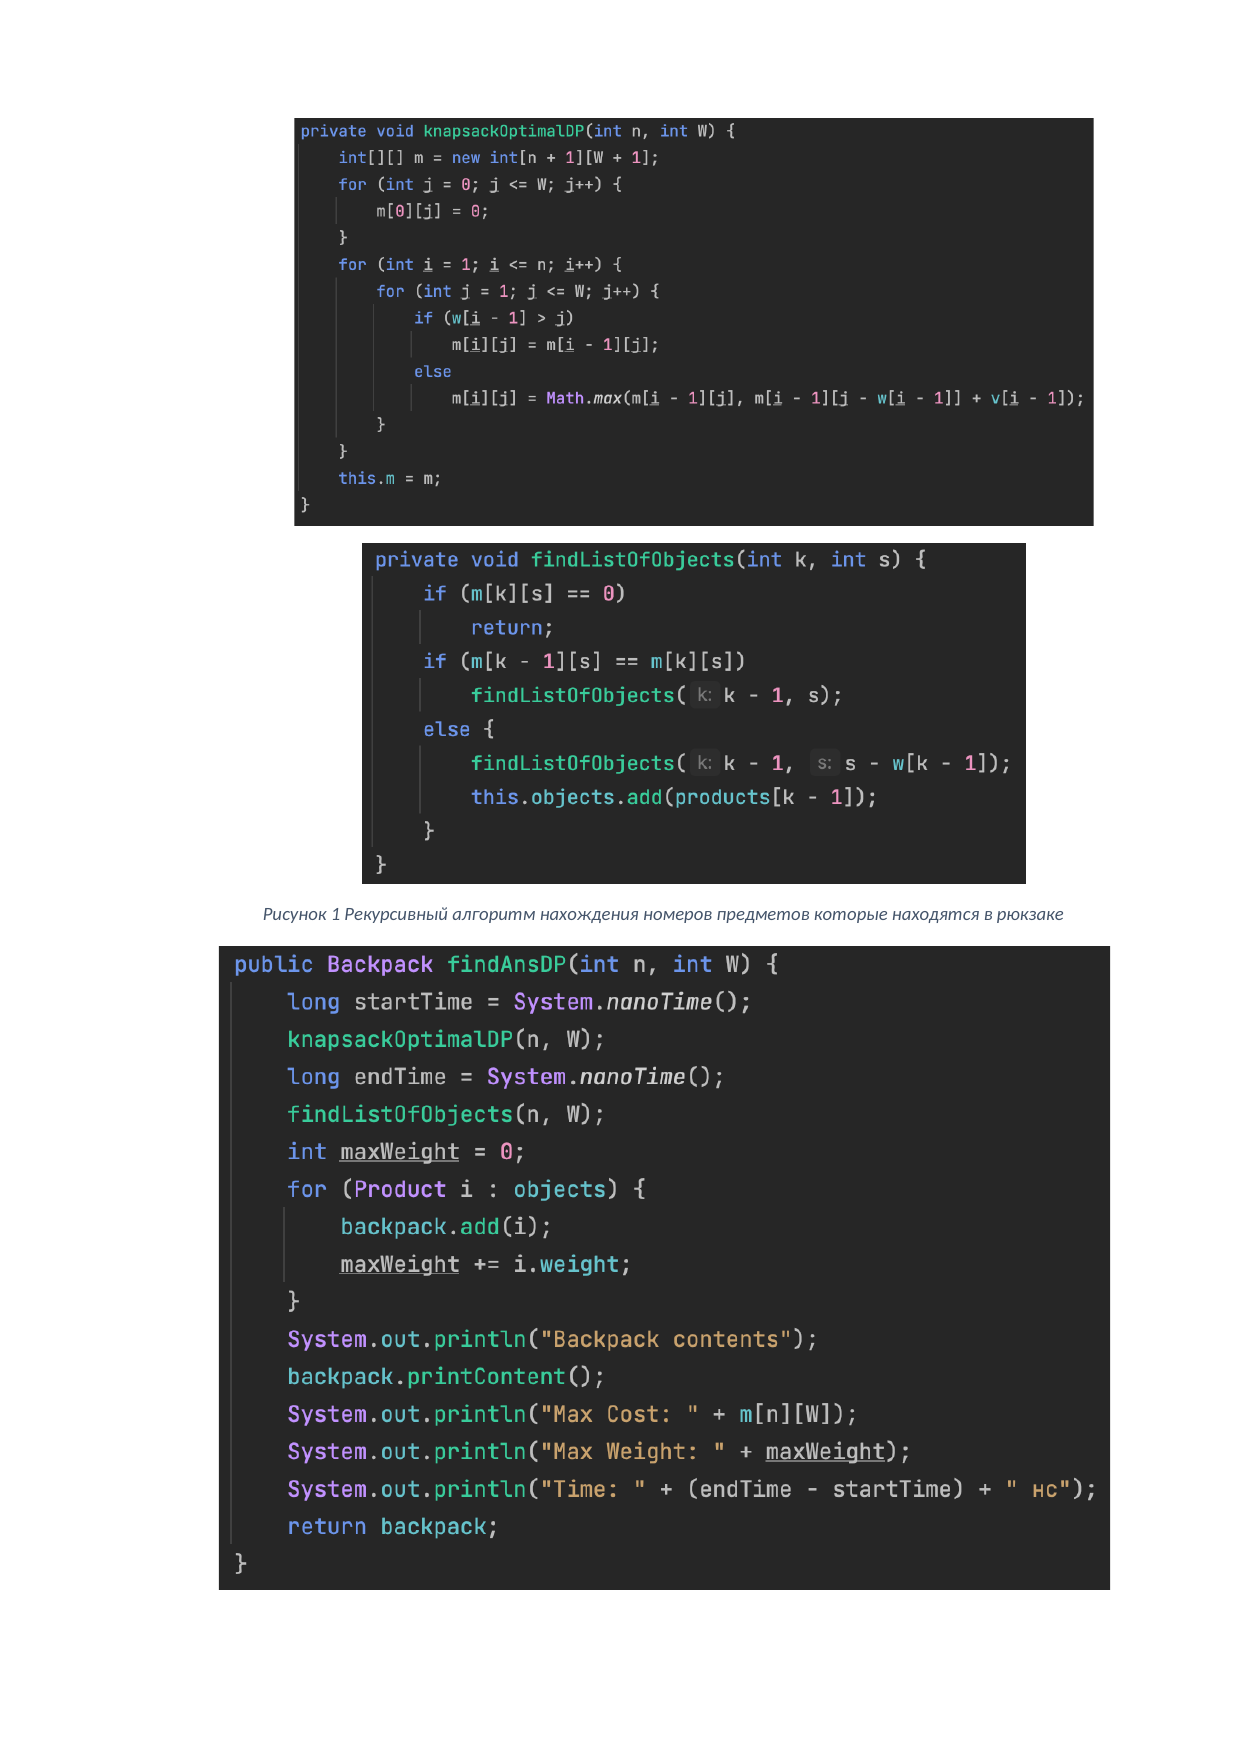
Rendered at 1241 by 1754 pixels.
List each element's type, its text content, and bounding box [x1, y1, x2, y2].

picture [294, 118, 1094, 526]
text Рисунок 1 Рекурсивный алгоритм нахождения номеров предметов которые находятся в рюкзаке [177, 902, 1152, 925]
picture [218, 946, 1111, 1590]
picture [362, 543, 1026, 884]
